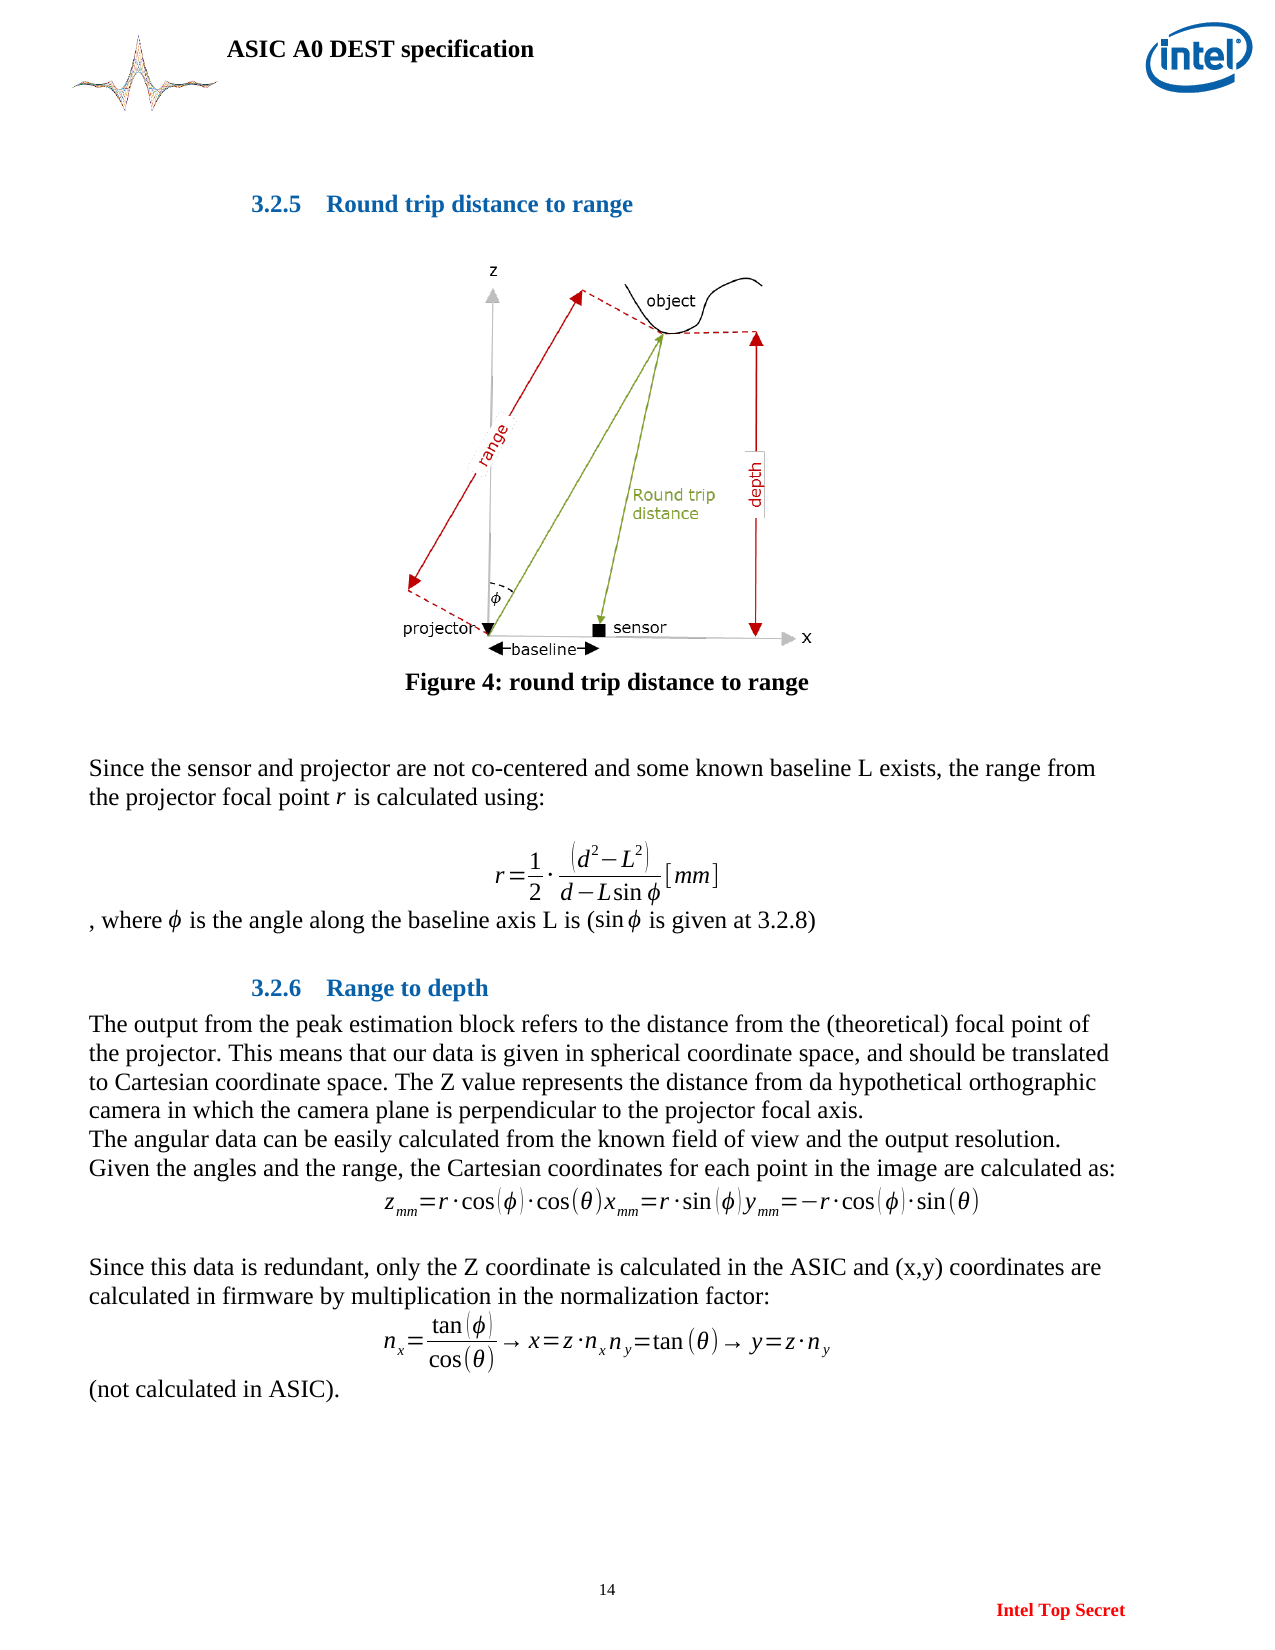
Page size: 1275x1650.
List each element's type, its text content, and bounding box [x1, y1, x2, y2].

text Figure 4: round trip distance to range [89, 667, 1125, 696]
picture [392, 253, 822, 668]
picture [71, 34, 219, 111]
text Given the angles and the range, the Cartesian coordinates for each point in the image are calculated as: [89, 1153, 1125, 1182]
text The output from the peak estimation block refers to the distance from the (theoretical) focal point of the projector. This means that our data is given in spherical coordinate space, and should be translated to Cartesian coordinate space. The Z value represents the distance from da hypothetical orthographic camera in which the camera plane is perpendicular to the projector focal axis. [89, 1009, 1125, 1124]
text Since this data is redundant, only the Z coordinate is calculated in the ASIC and (x,y) coordinates are calculated in firmware by multiplication in the normalization factor: [89, 1252, 1125, 1310]
text (not calculated in ASIC). [89, 1374, 1125, 1403]
text Round trip distance to range [251, 187, 1125, 219]
text , where is the angle along the baseline axis L is ( is given at ‎3.2.6) [89, 906, 1125, 934]
text The angular data can be easily calculated from the known field of view and the output resolution. [89, 1124, 1125, 1153]
text Since the sensor and projector are not co-centered and some known baseline L exists, the range from the projector focal point is calculated using: [89, 753, 1125, 811]
text Range to depth [251, 972, 1125, 1003]
